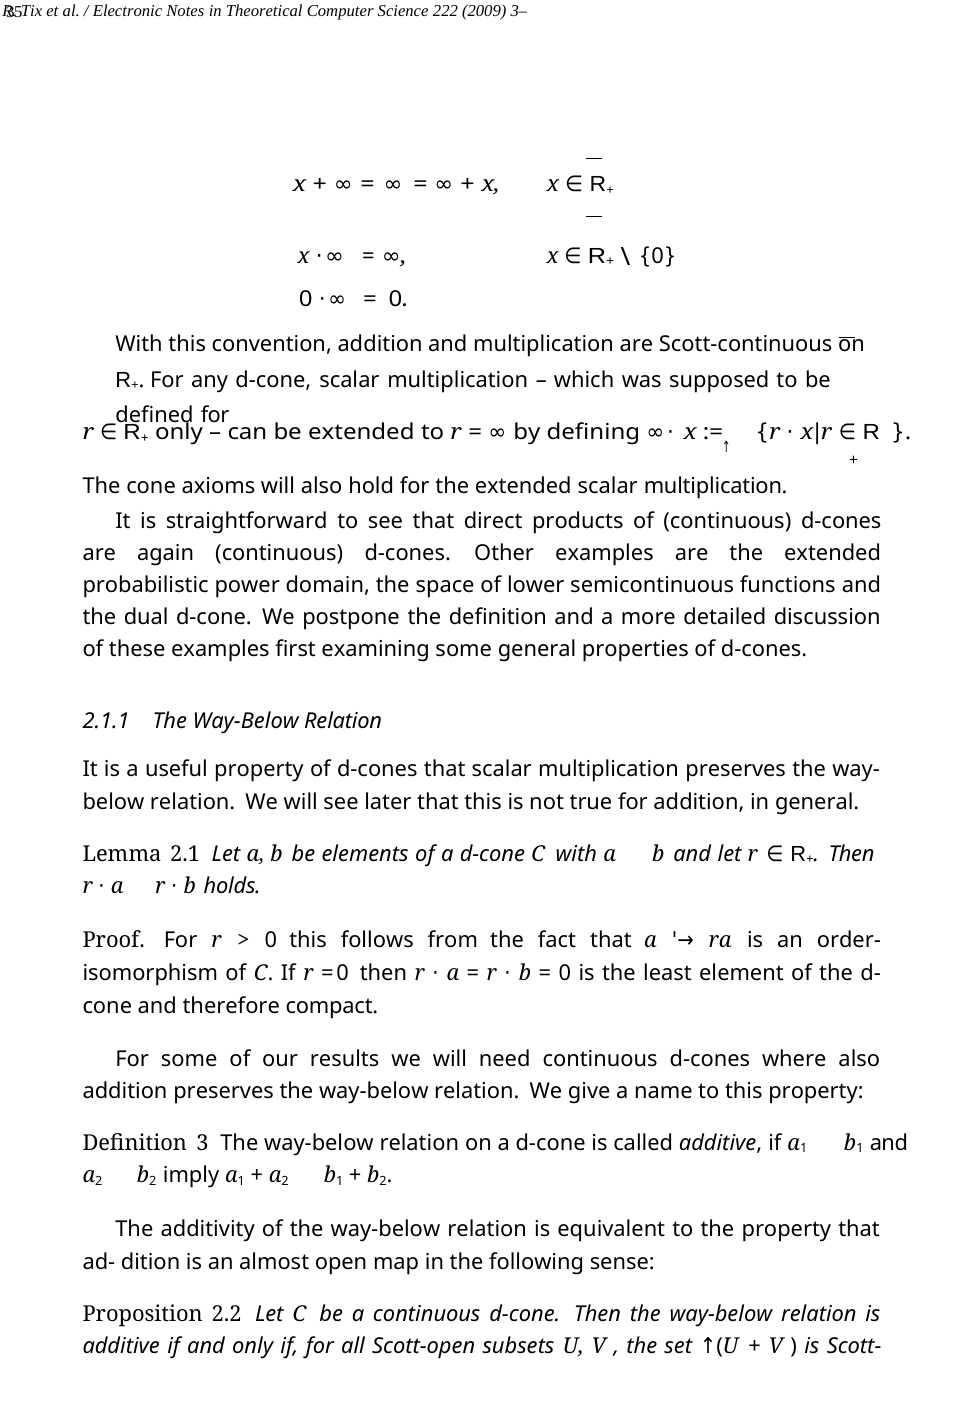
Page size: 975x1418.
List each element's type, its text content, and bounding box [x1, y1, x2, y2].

text For some of our results we will need continuous d-cones where also addition preserves the way-below relation. We give a name to this property: [82, 1043, 881, 1105]
text It is a useful property of d-cones that scalar multiplication preserves the way-below relation. We will see later that this is not true for addition, in general. [82, 753, 881, 816]
text It is straightforward to see that direct products of (continuous) d-cones are again (continuous) d-cones. Other examples are the extended probabilistic power domain, the space of lower semicontinuous functions and the dual d-cone. We postpone the definition and a more detailed discussion of these examples first examining some general properties of d-cones. [82, 505, 881, 663]
text The cone axioms will also hold for the extended scalar multiplication. [82, 470, 939, 500]
text ↑ [82, 441, 731, 456]
text r · a r · b holds. [82, 870, 939, 900]
text Proof. For r > 0 this follows from the fact that a '→ ra is an order-isomorphism of C. If r =0 then r · a = r · b = 0 is the least element of the d-cone and therefore compact. [82, 924, 881, 1019]
text With this convention, addition and multiplication are Scott-continuous on R+. For any d-cone, scalar multiplication – which was supposed to be defined for [115, 323, 893, 429]
text x + ∞ = ∞ = ∞ + x, x ∈ R+ [292, 168, 939, 198]
text 0 ·∞ = 0. [298, 282, 939, 312]
list The Way-Below Relation [82, 704, 939, 734]
text x ·∞ = ∞, x ∈ R+ \ {0} [297, 240, 939, 269]
text The additivity of the way-below relation is equivalent to the property that ad- dition is an almost open map in the following sense: [82, 1213, 881, 1276]
text Definition 3 The way-below relation on a d-cone is called additive, if a1 b1 and [82, 1127, 939, 1157]
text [82, 1297, 881, 1359]
text Lemma 2.1 Let a, b be elements of a d-cone C with a b and let r ∈ R+. Then [82, 838, 939, 868]
text a2 b2 imply a1 + a2 b1 + b2. [82, 1159, 939, 1189]
